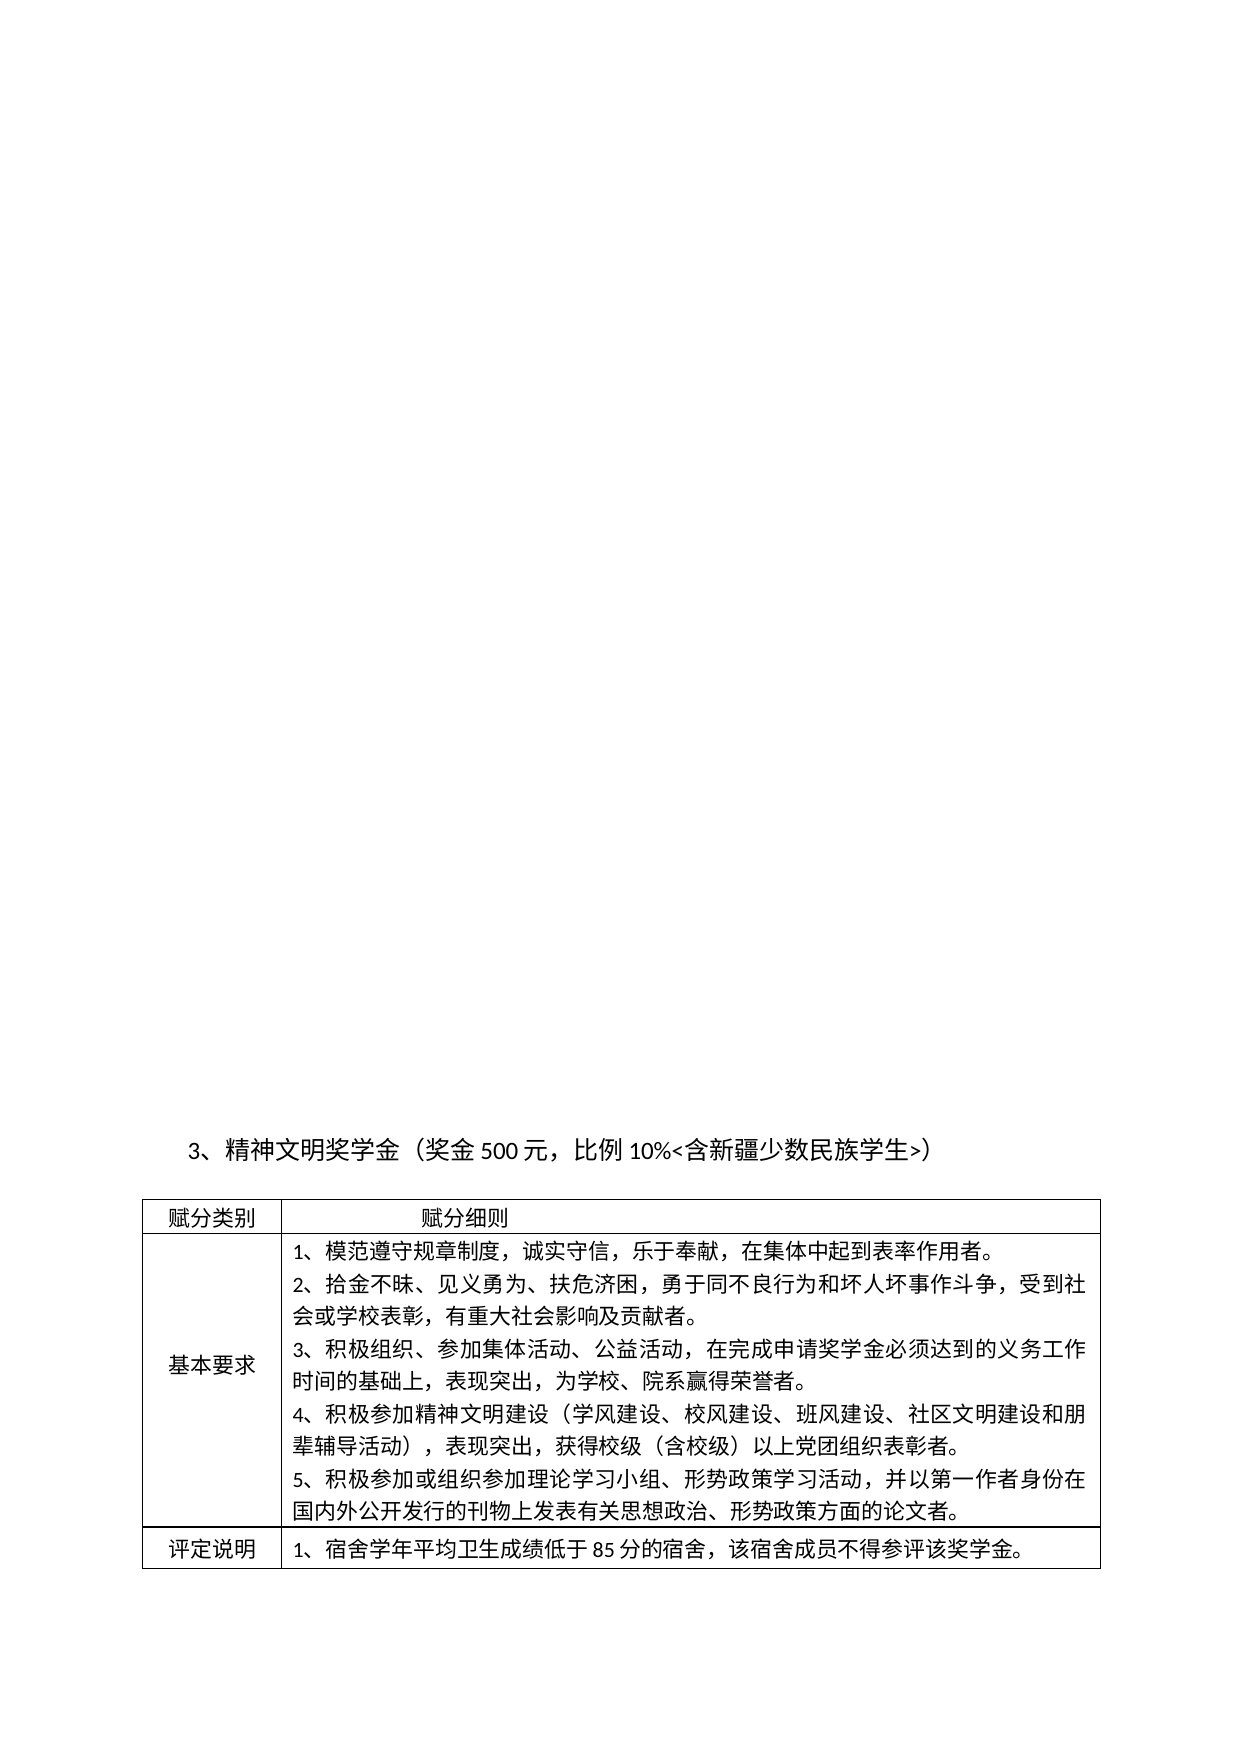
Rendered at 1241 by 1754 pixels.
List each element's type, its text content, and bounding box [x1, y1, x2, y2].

table_cell 评定说明 [143, 1528, 281, 1568]
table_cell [282, 1528, 1100, 1568]
list 3、精神文明奖学金（奖金500元，比例10%<含新疆少数民族学生>） [187, 1116, 1053, 1181]
table_header 赋分细则 [282, 1200, 1100, 1233]
table_cell 模范遵守规章制度，诚实守信，乐于奉献，在集体中起到表率作用者。 拾金不昧、见义勇为、扶危济困，勇于同不良行为和坏人坏事作斗争，受到社会或学校表彰，有重大社会影响及贡献者。 积极组织、参加集体活动、公益活动，在完成申请奖学金必须达到的义务工作时间的基础上，表现突出，为学校、院系赢得荣誉者。 积极参加精神文明建设（学风建设、校风建设、班风建设、社区文明建设和朋辈辅导活动），表现突出，获得校级（含校级）以上党团组织表彰者。 积极参加或组织参加理论学习小组、形势政策学习活动，并以第一作者身份在国内外公开发行的刊物上发表有关思想政治、形势政策方面的论文者。 [282, 1234, 1100, 1526]
table_cell 基本要求 [143, 1234, 281, 1526]
table_header 赋分类别 [143, 1200, 281, 1233]
